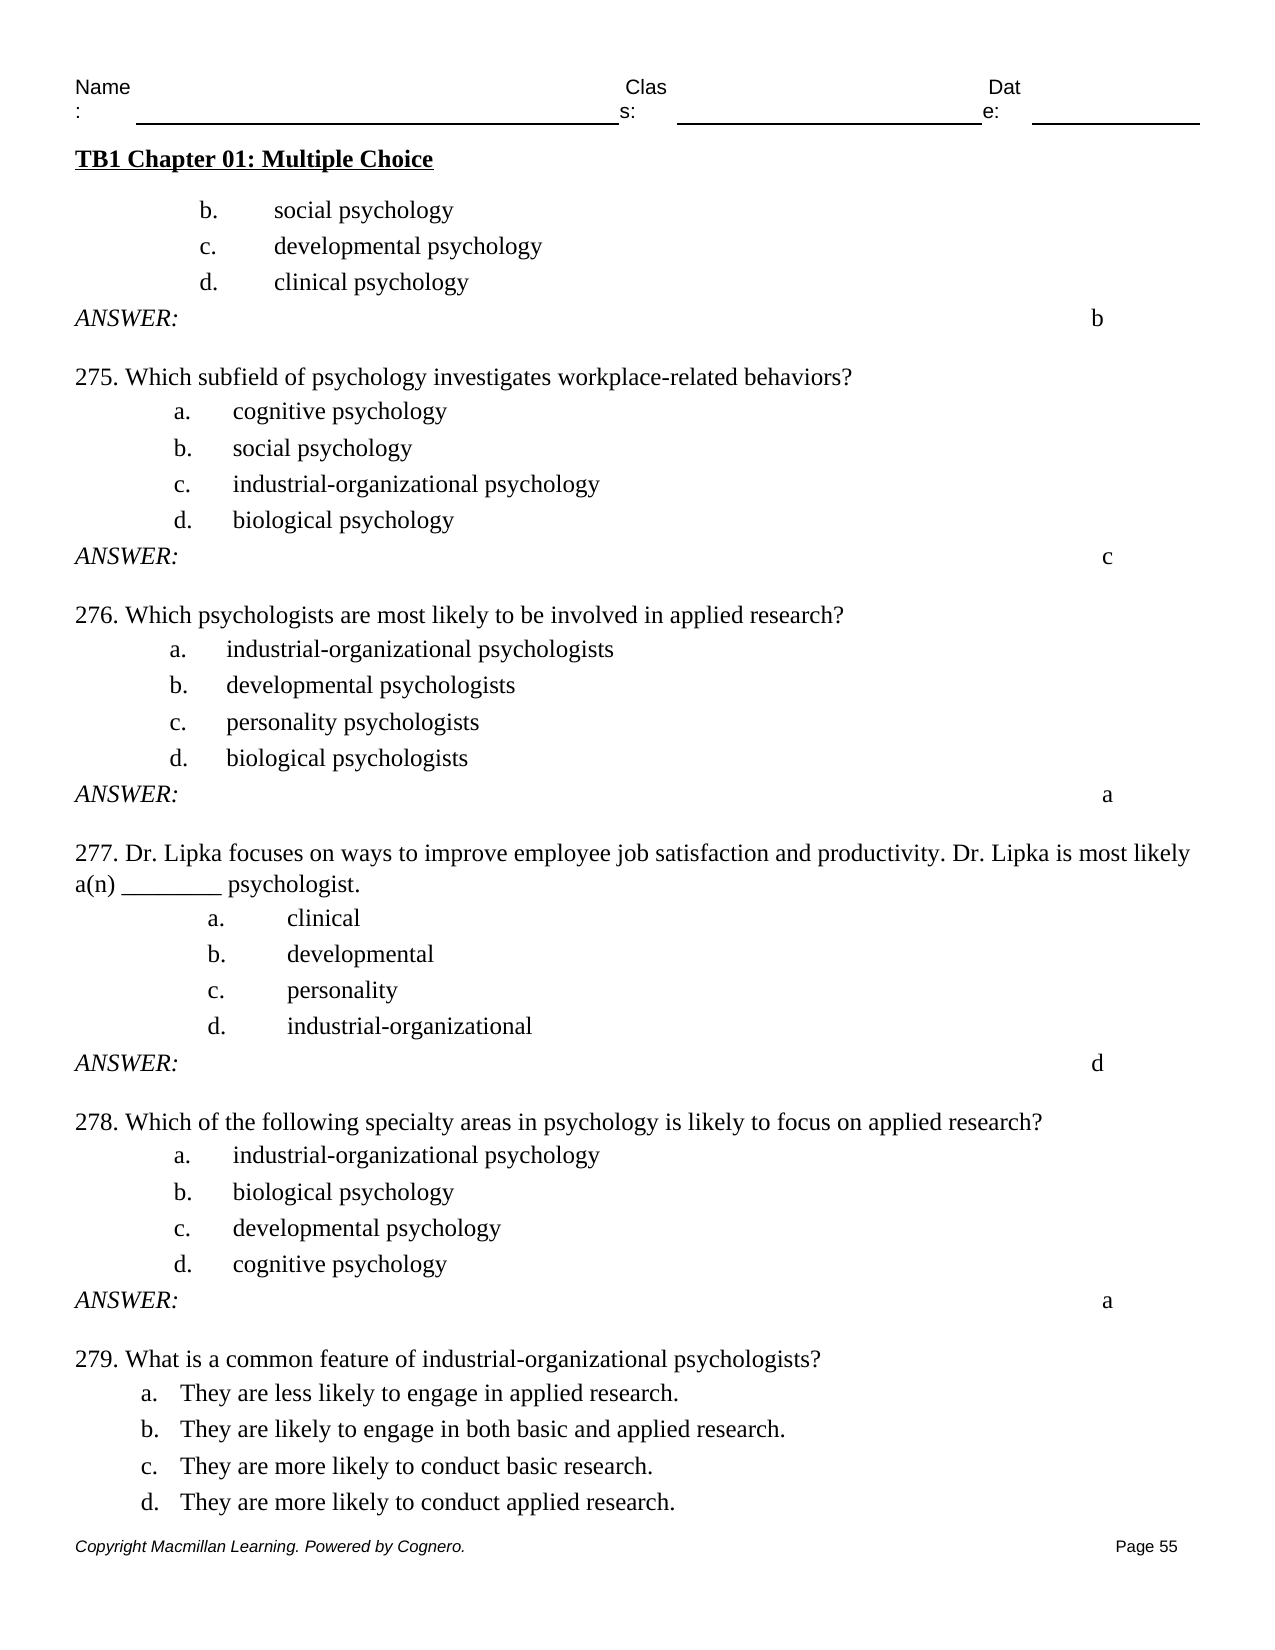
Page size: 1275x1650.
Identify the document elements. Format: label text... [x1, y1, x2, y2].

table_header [75, 192, 1200, 336]
table_header 278. Which of the following specialty areas in psychology is likely to focus on applied research? [75, 1107, 1200, 1317]
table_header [75, 1345, 1200, 1520]
table_header 276. Which psychologists are most likely to be involved in applied research? [75, 600, 1200, 811]
table_header 275. Which subfield of psychology investigates workplace-related behaviors? [75, 363, 1200, 573]
table_header 277. Dr. Lipka focuses on ways to improve employee job satisfaction and productivity. Dr. Lipka is most likely a(n) ________ psychologist. [75, 838, 1200, 1080]
